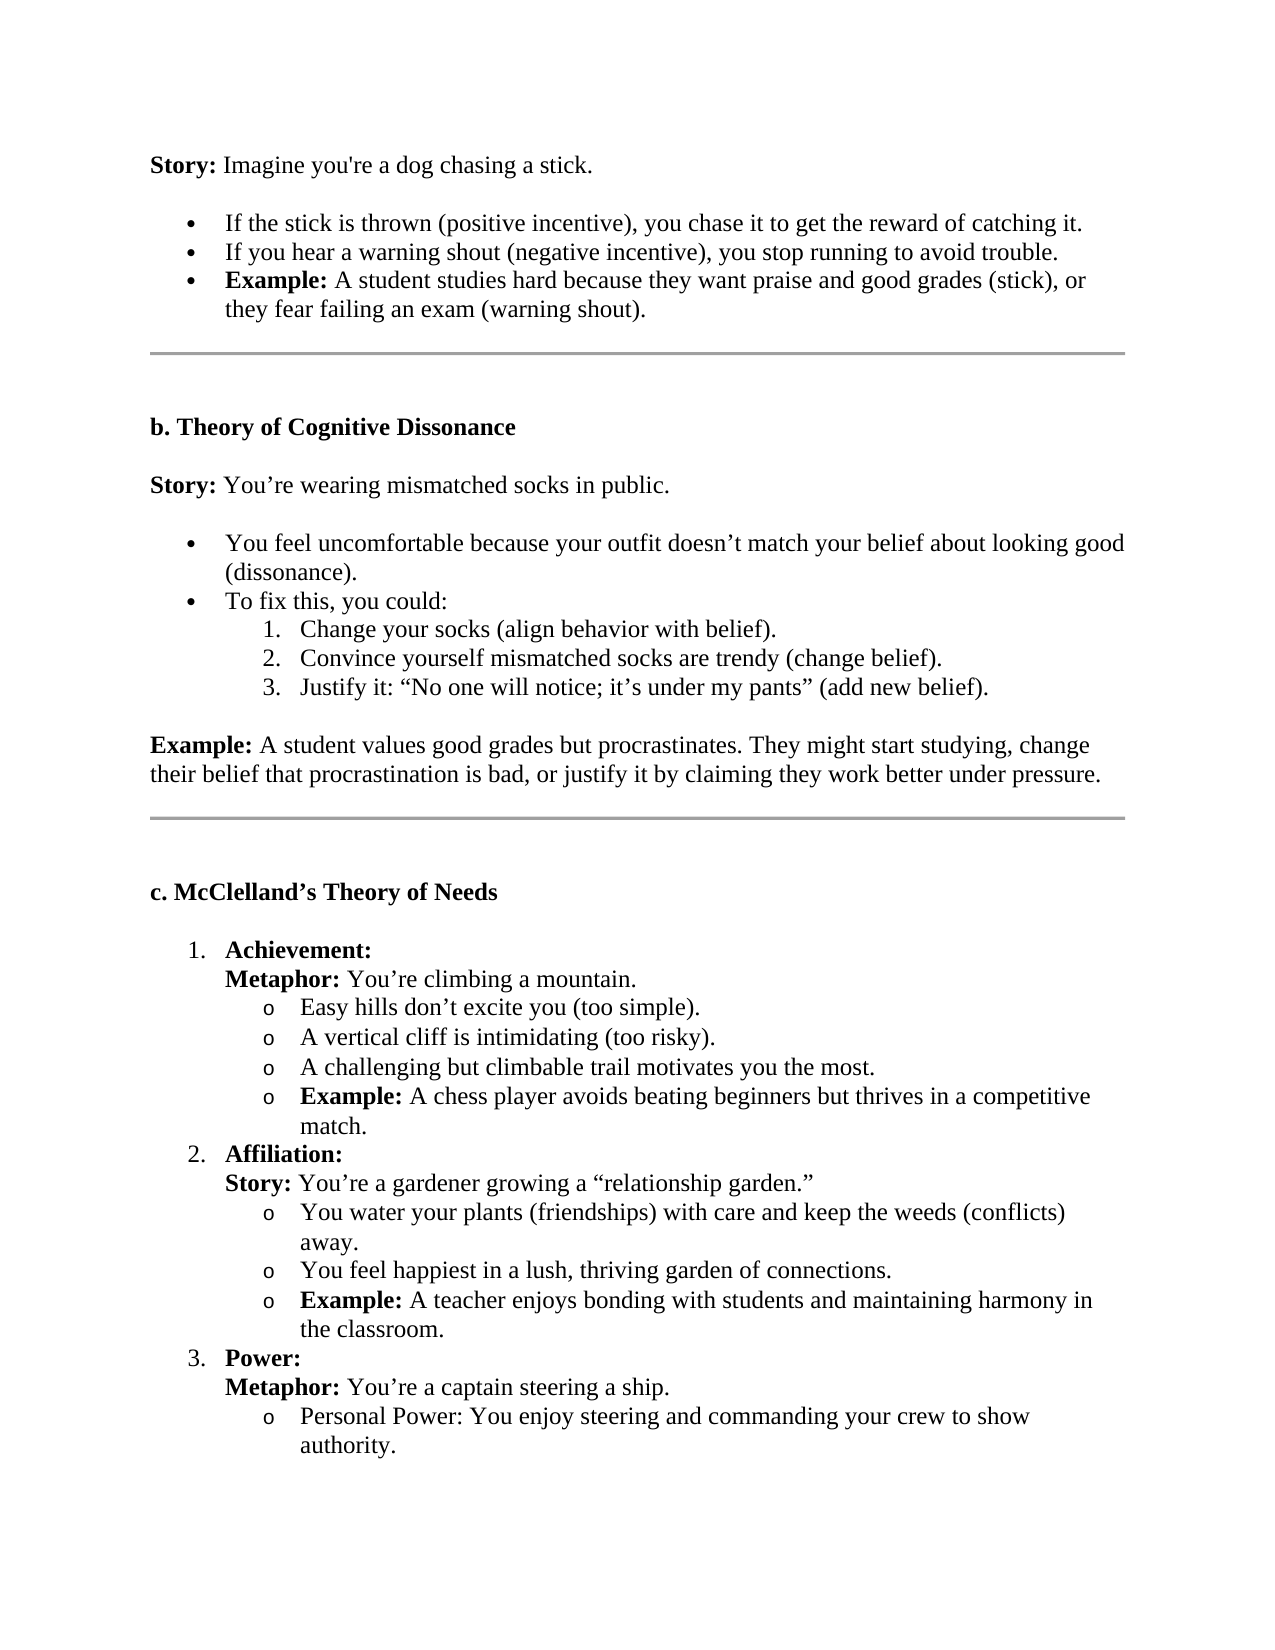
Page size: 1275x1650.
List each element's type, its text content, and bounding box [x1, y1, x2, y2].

list If you hear a warning shout (negative incentive), you stop running to avoid trouble. [187, 237, 1125, 265]
list Achievement: Metaphor: You’re climbing a mountain. [187, 935, 1125, 992]
list If the stick is thrown (positive incentive), you chase it to get the reward of catching it. [187, 208, 1125, 237]
list You water your plants (friendships) with care and keep the weeds (conflicts) away. [262, 1197, 1125, 1255]
list You feel happiest in a lush, thriving garden of connections. [262, 1255, 1125, 1285]
list Convince yourself mismatched socks are trendy (change belief). [262, 643, 1125, 672]
list Example: A teacher enjoys bonding with students and maintaining harmony in the classroom. [262, 1285, 1125, 1343]
list You feel uncomfortable because your outfit doesn’t match your belief about looking good (dissonance). [187, 528, 1125, 586]
list Example: A chess player avoids beating beginners but thrives in a competitive match. [262, 1081, 1125, 1139]
text b. Theory of Cognitive Dissonance [150, 412, 1125, 441]
list Example: A student studies hard because they want praise and good grades (stick), or they fear failing an exam (warning shout). [187, 265, 1125, 323]
list A vertical cliff is intimidating (too risky). [262, 1022, 1125, 1052]
list Power: Metaphor: You’re a captain steering a ship. [187, 1343, 1125, 1401]
text Story: Imagine you're a dog chasing a stick. [150, 150, 1125, 179]
list Easy hills don’t excite you (too simple). [262, 992, 1125, 1022]
list Affiliation: Story: You’re a gardener growing a “relationship garden.” [187, 1139, 1125, 1197]
list Change your socks (align behavior with belief). [262, 614, 1125, 643]
text c. McClelland’s Theory of Needs [150, 877, 1125, 906]
list To fix this, you could: [187, 586, 1125, 614]
list Justify it: “No one will notice; it’s under my pants” (add new belief). [262, 672, 1125, 701]
text Story: You’re wearing mismatched socks in public. [150, 470, 1125, 499]
list A challenging but climbable trail motivates you the most. [262, 1052, 1125, 1081]
text Example: A student values good grades but procrastinates. They might start studying, change their belief that procrastination is bad, or justify it by claiming they work better under pressure. [150, 730, 1125, 787]
list Personal Power: You enjoy steering and commanding your crew to show authority. [262, 1401, 1125, 1459]
